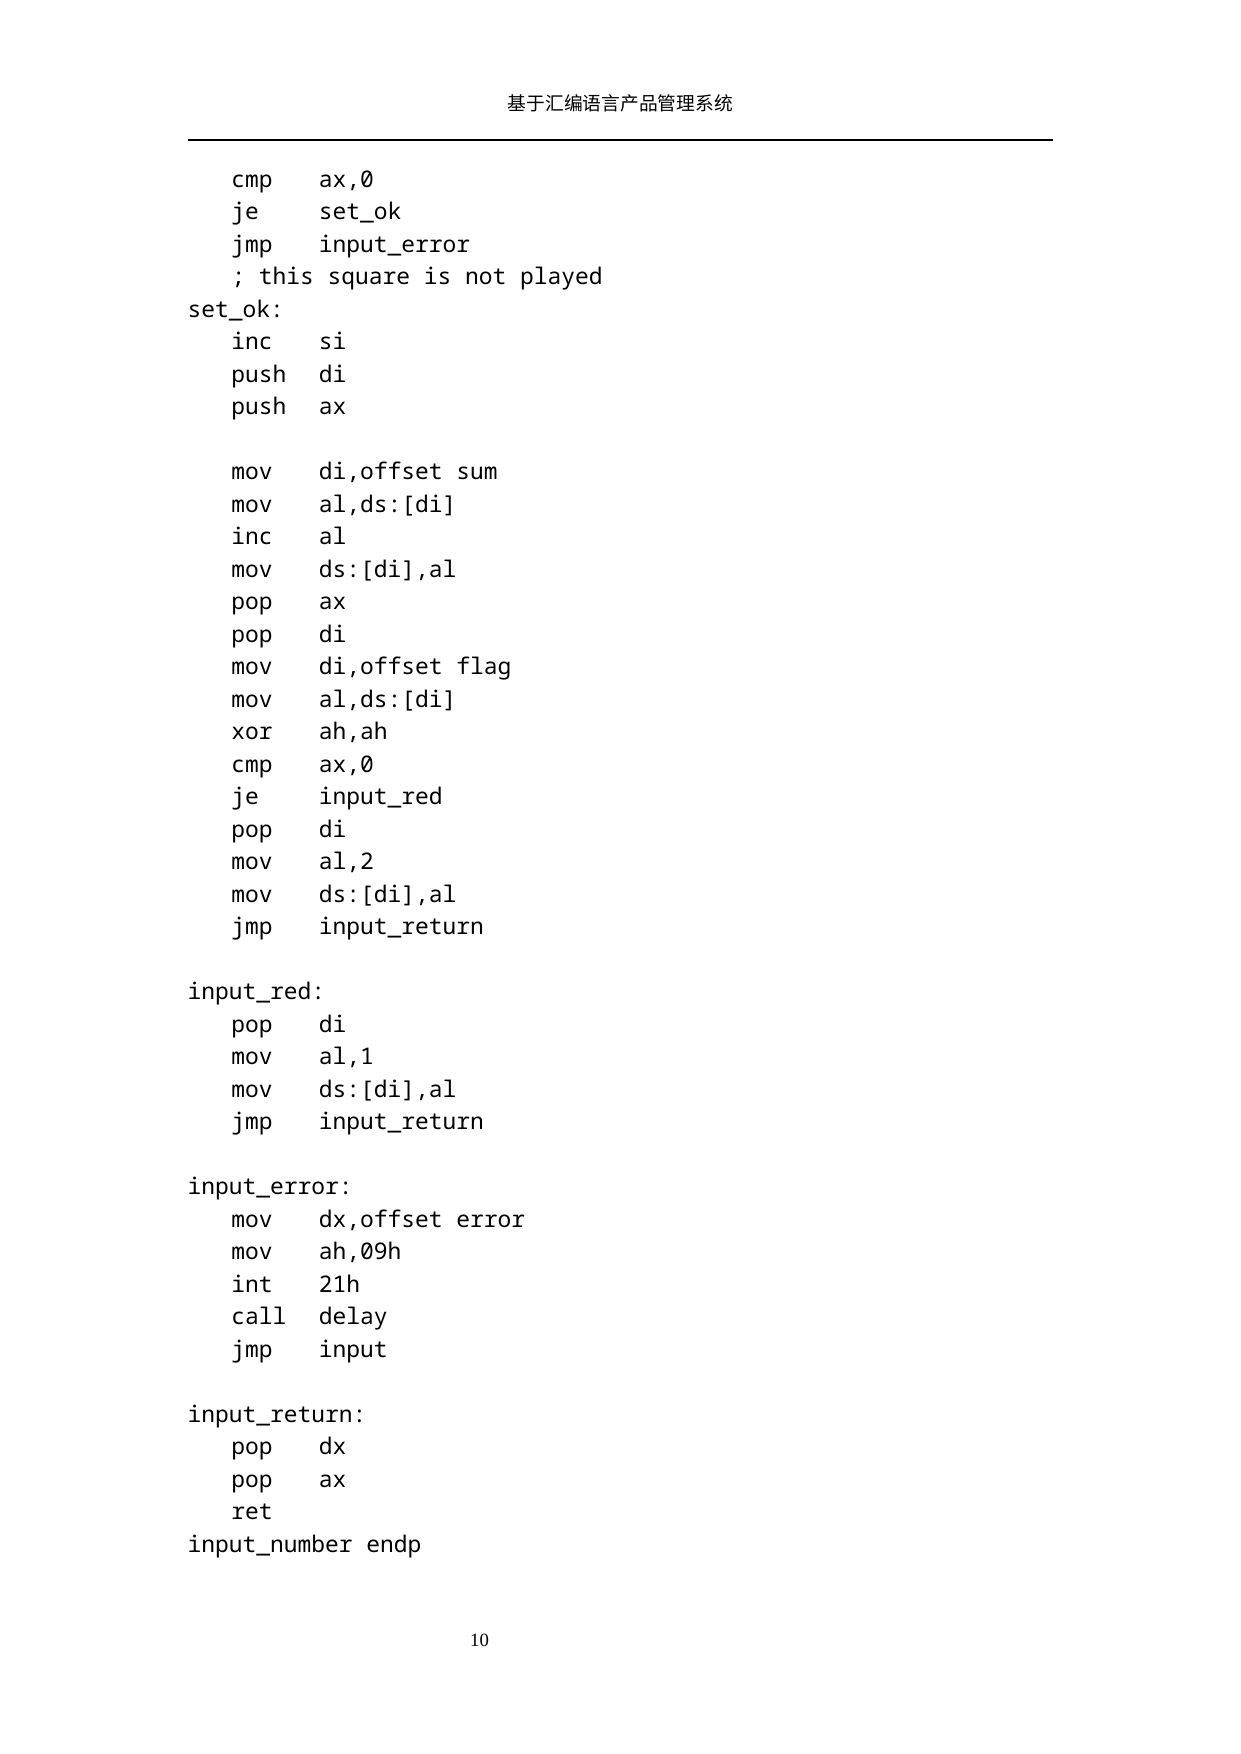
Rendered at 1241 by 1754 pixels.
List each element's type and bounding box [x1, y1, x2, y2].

text [187, 162, 1053, 1559]
